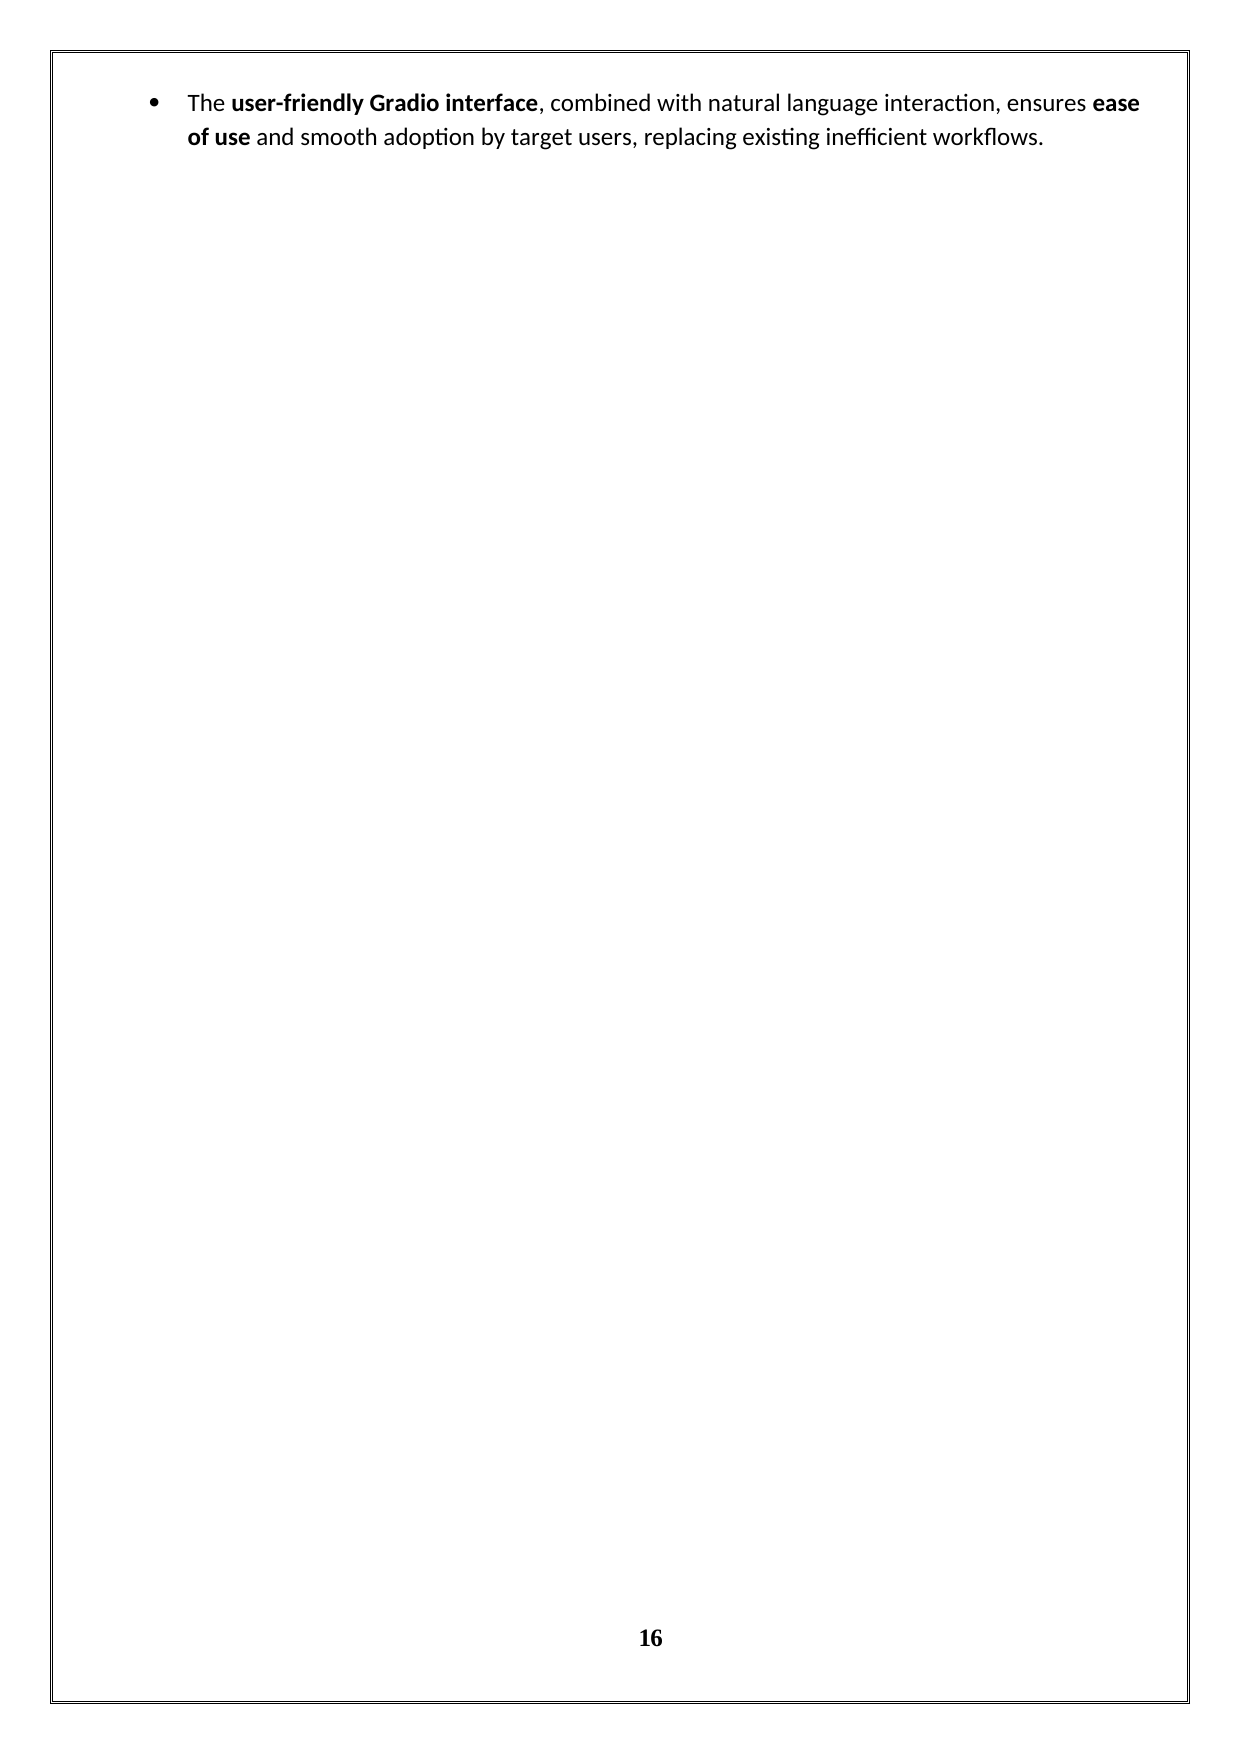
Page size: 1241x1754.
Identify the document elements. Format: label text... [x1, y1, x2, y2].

list The user-friendly Gradio interface, combined with natural language interaction, ensures ease of use and smooth adoption by target users, replacing existing inefficient workflows. [150, 87, 1152, 152]
